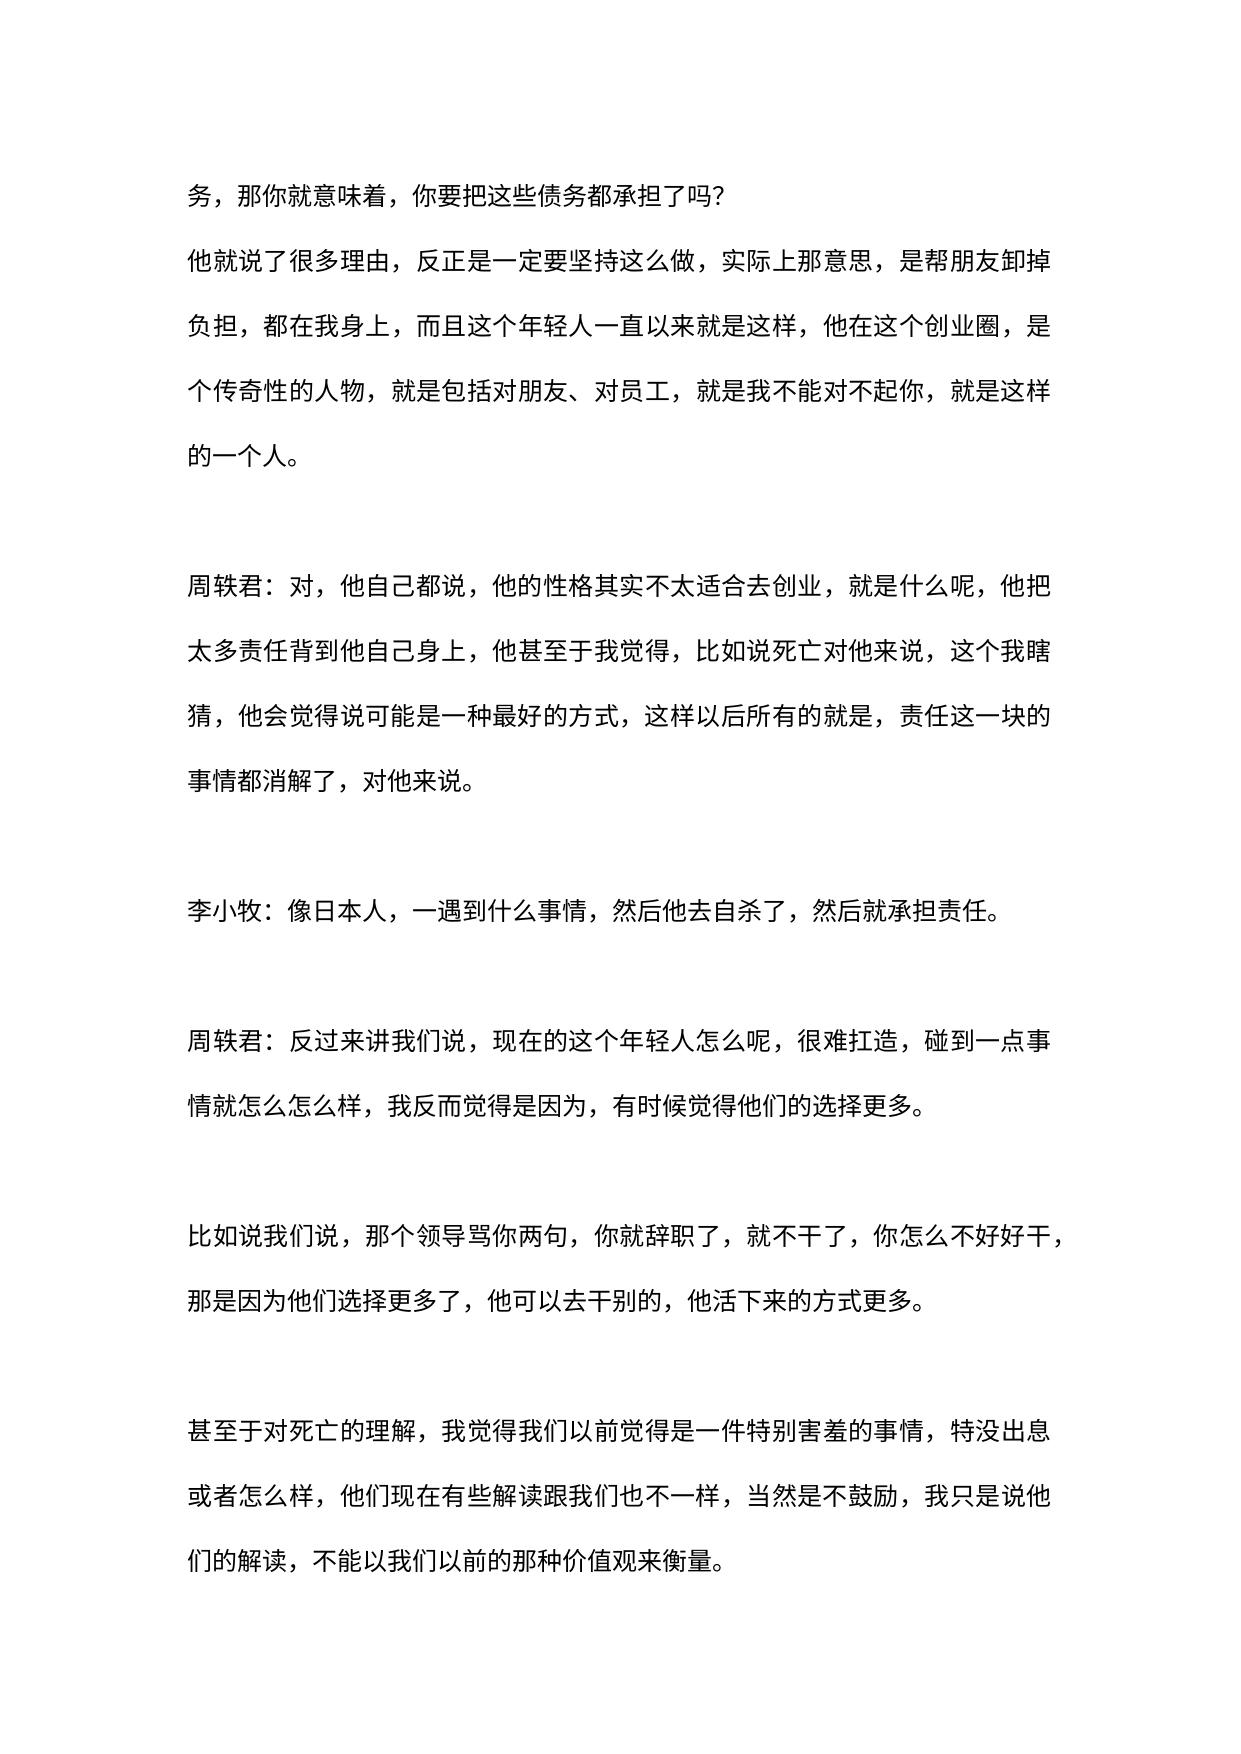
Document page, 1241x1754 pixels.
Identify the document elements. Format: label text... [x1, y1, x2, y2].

text 周轶君：对，他自己都说，他的性格其实不太适合去创业，就是什么呢，他把太多责任背到他自己身上，他甚至于我觉得，比如说死亡对他来说，这个我瞎猜，他会觉得说可能是一种最好的方式，这样以后所有的就是，责任这一块的事情都消解了，对他来说。 [187, 552, 1053, 812]
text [187, 162, 1053, 227]
text 李小牧：像日本人，一遇到什么事情，然后他去自杀了，然后就承担责任。 [187, 877, 1053, 942]
text 甚至于对死亡的理解，我觉得我们以前觉得是一件特别害羞的事情，特没出息或者怎么样，他们现在有些解读跟我们也不一样，当然是不鼓励，我只是说他们的解读，不能以我们以前的那种价值观来衡量。 [187, 1397, 1053, 1592]
text 他就说了很多理由，反正是一定要坚持这么做，实际上那意思，是帮朋友卸掉负担，都在我身上，而且这个年轻人一直以来就是这样，他在这个创业圈，是个传奇性的人物，就是包括对朋友、对员工，就是我不能对不起你，就是这样的一个人。 [187, 227, 1053, 487]
text 周轶君：反过来讲我们说，现在的这个年轻人怎么呢，很难扛造，碰到一点事情就怎么怎么样，我反而觉得是因为，有时候觉得他们的选择更多。 [187, 1007, 1053, 1137]
text 比如说我们说，那个领导骂你两句，你就辞职了，就不干了，你怎么不好好干，那是因为他们选择更多了，他可以去干别的，他活下来的方式更多。 [187, 1202, 1053, 1332]
